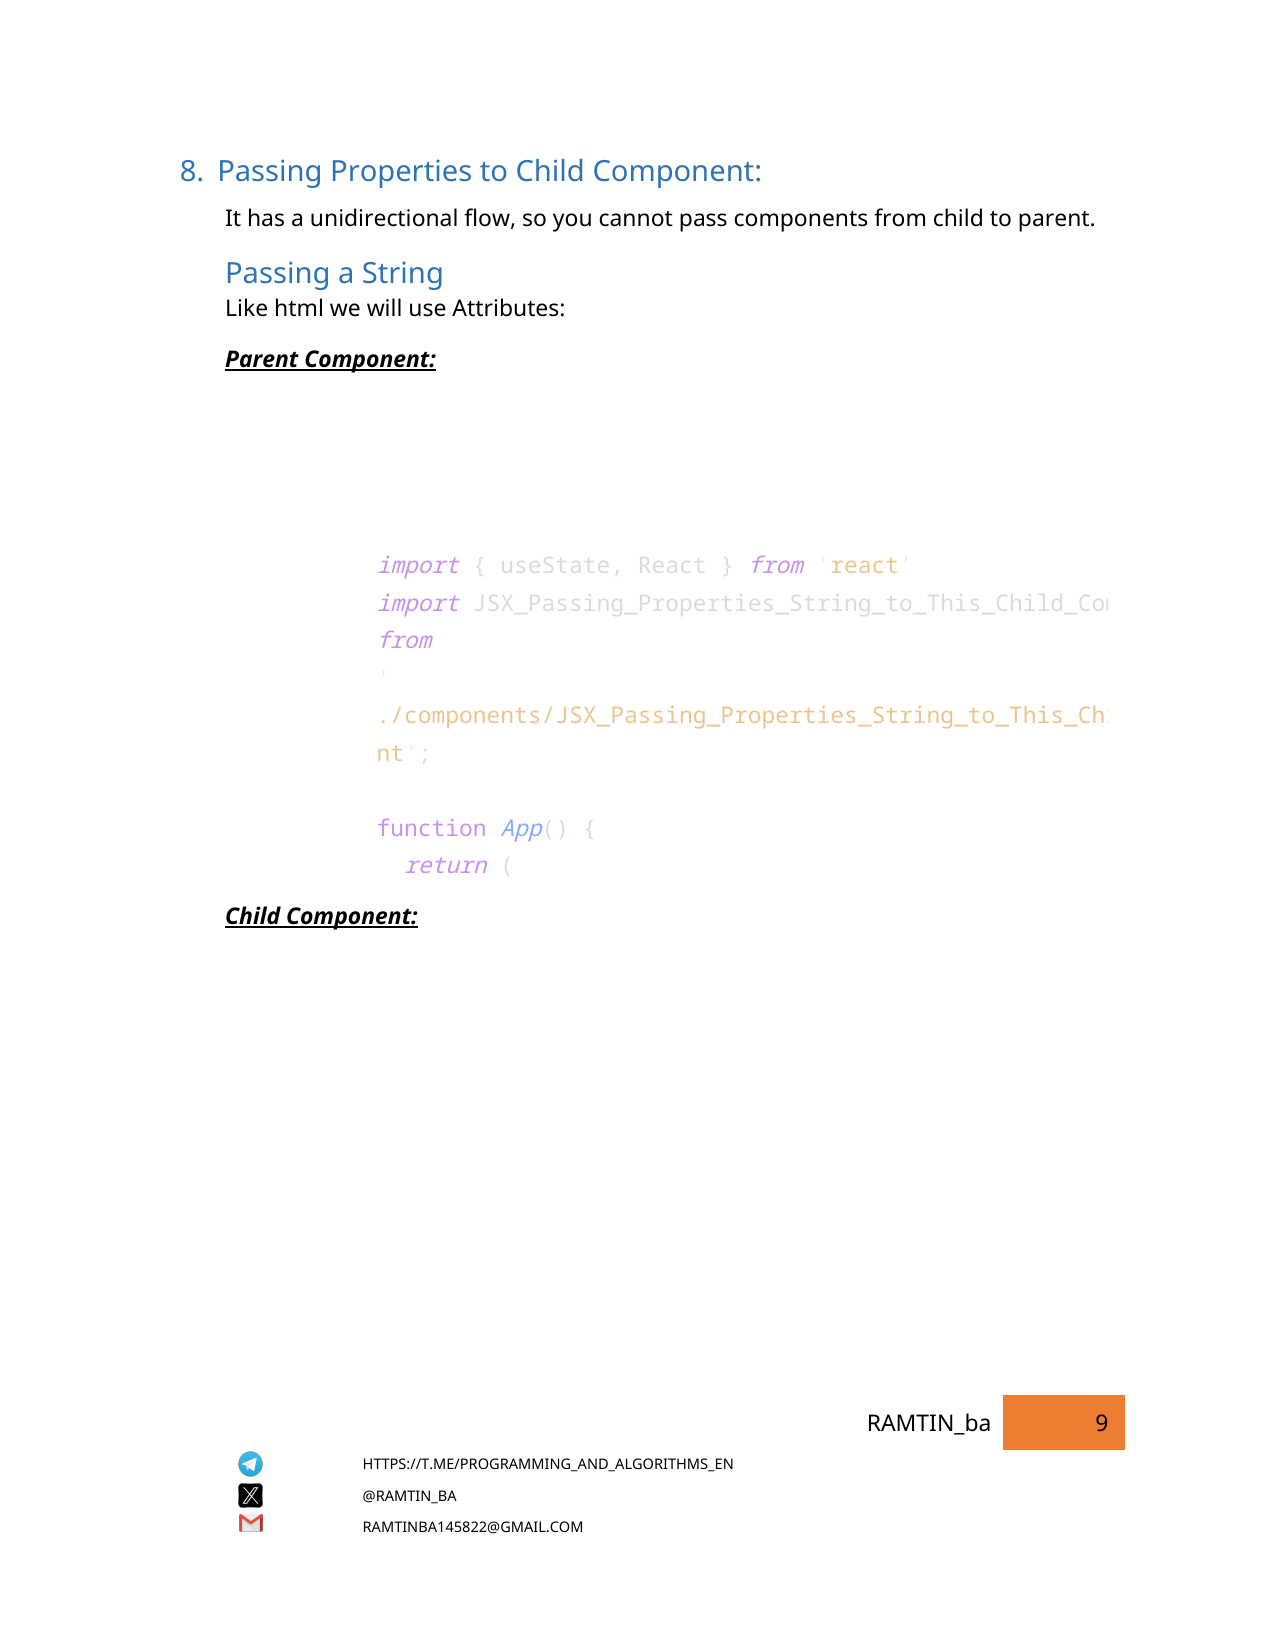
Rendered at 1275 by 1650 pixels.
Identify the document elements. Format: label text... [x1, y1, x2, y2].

text Like html we will use Attributes: [225, 292, 1125, 323]
text Parent Component: [225, 343, 1125, 374]
text It has a unidirectional flow, so you cannot pass components from child to parent. [225, 202, 1125, 233]
subtitle Passing a String [225, 253, 1125, 292]
picture [236, 1450, 265, 1479]
subtitle Passing Properties to Child Component: [179, 150, 1125, 190]
picture [236, 1512, 265, 1534]
picture [236, 1481, 265, 1510]
text Child Component: [225, 900, 1125, 931]
